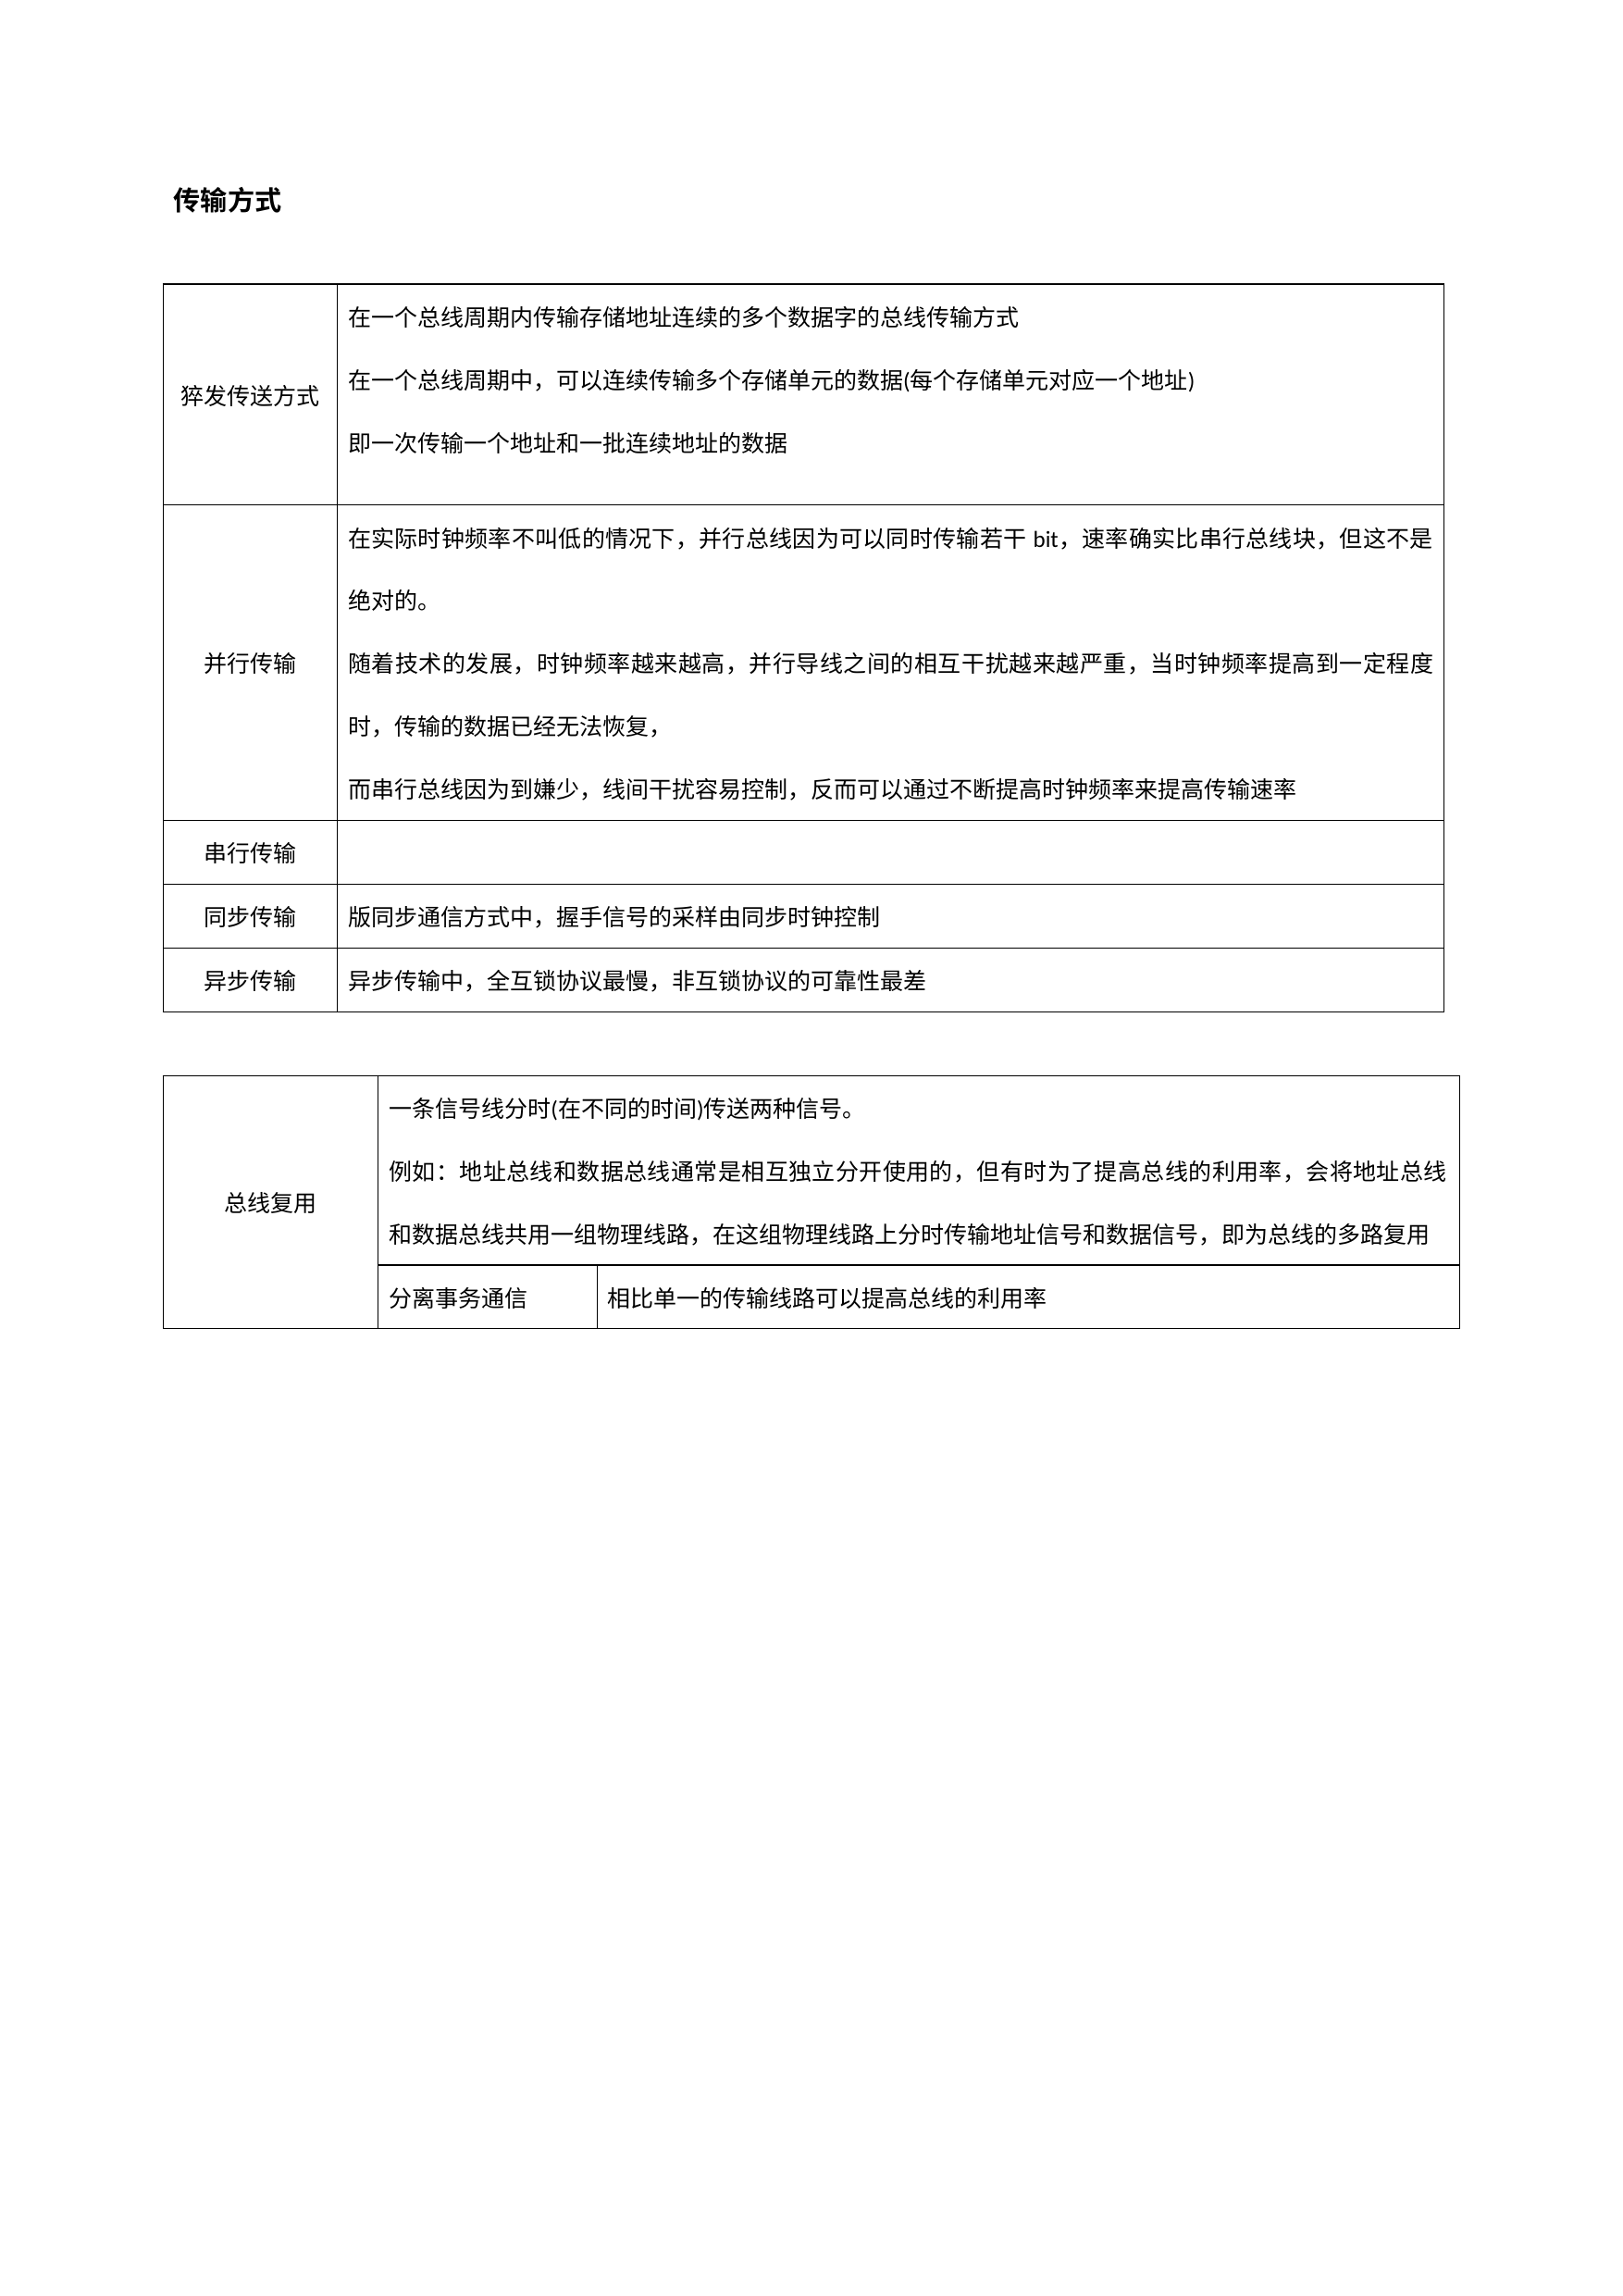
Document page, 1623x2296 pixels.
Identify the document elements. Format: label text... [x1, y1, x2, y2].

subtitle 传输方式 [173, 168, 1449, 230]
table_header 在一个总线周期内传输存储地址连续的多个数据字的总线传输方式 在一个总线周期中，可以连续传输多个存储单元的数据(每个存储单元对应一个地址) 即一次传输一个地址和一批连续地址的数据 [338, 285, 1443, 504]
table_cell 同步传输 [164, 885, 337, 948]
table_cell 在实际时钟频率不叫低的情况下，并行总线因为可以同时传输若干bit，速率确实比串行总线块，但这不是绝对的。 随着技术的发展，时钟频率越来越高，并行导线之间的相互干扰越来越严重，当时钟频率提高到一定程度时，传输的数据已经无法恢复， 而串行总线因为到嫌少，线间干扰容易控制，反而可以通过不断提高时钟频率来提高传输速率 [338, 505, 1443, 820]
table_cell 串行传输 [164, 821, 337, 884]
table_cell 异步传输 [164, 949, 337, 1011]
table_header 总线复用 [164, 1076, 378, 1328]
table_cell 并行传输 [164, 505, 337, 820]
table_header 一条信号线分时(在不同的时间)传送两种信号。 例如：地址总线和数据总线通常是相互独立分开使用的，但有时为了提高总线的利用率，会将地址总线和数据总线共用一组物理线路，在这组物理线路上分时传输地址信号和数据信号，即为总线的多路复用 [378, 1076, 1459, 1264]
table_cell [338, 821, 1443, 884]
table_cell 异步传输中，全互锁协议最慢，非互锁协议的可靠性最差 [338, 949, 1443, 1011]
table_header 猝发传送方式 [164, 285, 337, 504]
table_cell 版同步通信方式中，握手信号的采样由同步时钟控制 [338, 885, 1443, 948]
table_cell 分离事务通信 [378, 1266, 597, 1328]
table_cell 相比单一的传输线路可以提高总线的利用率 [598, 1266, 1459, 1328]
